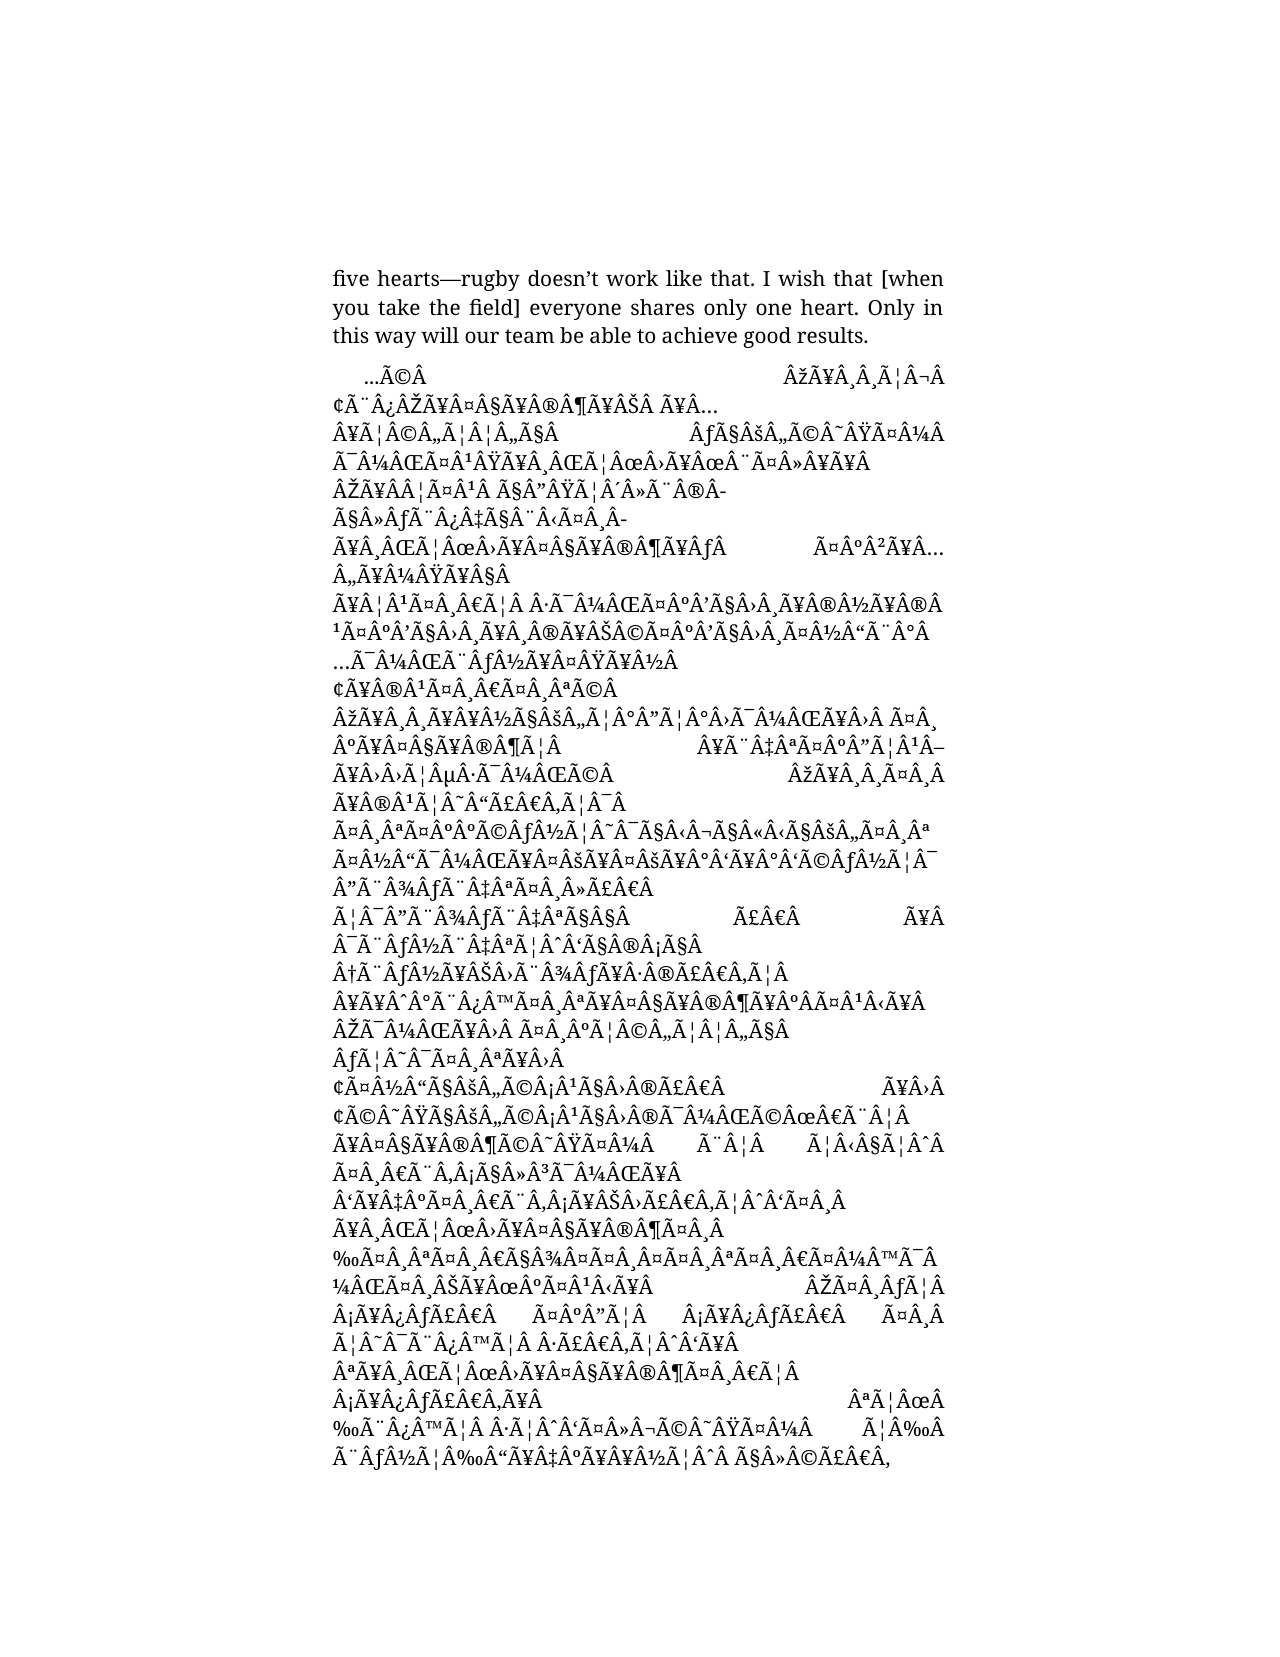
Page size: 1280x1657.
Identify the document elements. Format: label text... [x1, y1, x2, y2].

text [332, 264, 944, 350]
text ...Ã©Â ÂžÃ¥Â¸Â¸Ã¦Â¬Â¢Ã¨Â¿ÂŽÃ¥Â¤Â§Ã¥Â®Â¶Ã¥ÂŠÂ Ã¥Â…Â¥Ã¦Â©Â„Ã¦Â¦Â„Ã§Â ÂƒÃ§ÂšÂ„Ã©Â˜ÂŸÃ¤Â¼Â Ã¯Â¼ÂŒÃ¤Â¹ÂŸÃ¥Â¸ÂŒÃ¦ÂœÂ›Ã¥ÂœÂ¨Ã¤Â»Â¥Ã¥Â ÂŽÃ¥Â­Â¦Ã¤Â¹Â Ã§Â”ÂŸÃ¦Â´Â»Ã¨Â®Â­Ã§Â»ÂƒÃ¨Â¿Â‡Ã§Â¨Â‹Ã¤Â¸Â­Ã¥Â¸ÂŒÃ¦ÂœÂ›Ã¥Â¤Â§Ã¥Â®Â¶Ã¥ÂƒÂ Ã¤ÂºÂ²Ã¥Â…Â„Ã¥Â¼ÂŸÃ¥Â§Â Ã¥Â¦Â¹Ã¤Â¸Â€Ã¦Â Â·Ã¯Â¼ÂŒÃ¤ÂºÂ’Ã§Â›Â¸Ã¥Â®Â½Ã¥Â®Â¹Ã¤ÂºÂ’Ã§Â›Â¸Ã¥Â¸Â®Ã¥ÂŠÂ©Ã¤ÂºÂ’Ã§Â›Â¸Ã¤Â½Â“Ã¨Â°Â…Ã¯Â¼ÂŒÃ¨ÂƒÂ½Ã¥Â¤ÂŸÃ¥Â½Â¢Ã¥Â®Â¹Ã¤Â¸Â€Ã¤Â¸ÂªÃ©Â ÂžÃ¥Â¸Â¸Ã¥Â¥Â½Ã§ÂšÂ„Ã¦Â°Â”Ã¦Â°Â›Ã¯Â¼ÂŒÃ¥Â›Â Ã¤Â¸ÂºÃ¥Â¤Â§Ã¥Â®Â¶Ã¦Â Â¥Ã¨Â‡ÂªÃ¤ÂºÂ”Ã¦Â¹Â–Ã¥Â›Â›Ã¦ÂµÂ·Ã¯Â¼ÂŒÃ©Â ÂžÃ¥Â¸Â¸Ã¤Â¸Â Ã¥Â®Â¹Ã¦Â˜Â“Ã£Â€Â‚Ã¦Â¯Â Ã¤Â¸ÂªÃ¤ÂºÂºÃ©ÂƒÂ½Ã¦Â˜Â¯Ã§Â‹Â¬Ã§Â«Â‹Ã§ÂšÂ„Ã¤Â¸ÂªÃ¤Â½Â“Ã¯Â¼ÂŒÃ¥Â¤ÂšÃ¥Â¤ÂšÃ¥Â°Â‘Ã¥Â°Â‘Ã©ÂƒÂ½Ã¦Â¯Â”Ã¨Â¾ÂƒÃ¨Â‡ÂªÃ¤Â¸Â»Ã£Â€Â Ã¦Â¯Â”Ã¨Â¾ÂƒÃ¨Â‡ÂªÃ§Â§Â Ã£Â€Â Ã¥Â Â¯Ã¨ÂƒÂ½Ã¨Â‡ÂªÃ¦ÂˆÂ‘Ã§Â®Â¡Ã§Â Â†Ã¨ÂƒÂ½Ã¥ÂŠÂ›Ã¨Â¾ÂƒÃ¥Â·Â®Ã£Â€Â‚Ã¦Â Â¥Ã¥ÂˆÂ°Ã¨Â¿Â™Ã¤Â¸ÂªÃ¥Â¤Â§Ã¥Â®Â¶Ã¥ÂºÂ­Ã¤Â¹Â‹Ã¥Â ÂŽÃ¯Â¼ÂŒÃ¥Â›Â Ã¤Â¸ÂºÃ¦Â©Â„Ã¦Â¦Â„Ã§Â ÂƒÃ¦Â˜Â¯Ã¤Â¸ÂªÃ¥Â›Â¢Ã¤Â½Â“Ã§ÂšÂ„Ã©Â¡Â¹Ã§Â›Â®Ã£Â€Â Ã¥Â›Â¢Ã©Â˜ÂŸÃ§ÂšÂ„Ã©Â¡Â¹Ã§Â›Â®Ã¯Â¼ÂŒÃ©ÂœÂ€Ã¨Â¦Â Ã¥Â¤Â§Ã¥Â®Â¶Ã©Â˜ÂŸÃ¤Â¼Â Ã¨Â¦Â Ã¦Â‹Â§Ã¦ÂˆÂ Ã¤Â¸Â€Ã¨Â‚Â¡Ã§Â»Â³Ã¯Â¼ÂŒÃ¥Â Â‘Ã¥Â‡ÂºÃ¤Â¸Â€Ã¨Â‚Â¡Ã¥ÂŠÂ›Ã£Â€Â‚Ã¦ÂˆÂ‘Ã¤Â¸Â Ã¥Â¸ÂŒÃ¦ÂœÂ›Ã¥Â¤Â§Ã¥Â®Â¶Ã¤Â¸Â‰Ã¤Â¸ÂªÃ¤Â¸Â€Ã§Â¾Â¤Ã¤Â¸Â¤Ã¤Â¸ÂªÃ¤Â¸Â€Ã¤Â¼Â™Ã¯Â¼ÂŒÃ¤Â¸ÂŠÃ¥ÂœÂºÃ¤Â¹Â‹Ã¥Â ÂŽÃ¤Â¸ÂƒÃ¦Â Â¡Ã¥Â¿ÂƒÃ£Â€Â Ã¤ÂºÂ”Ã¦Â Â¡Ã¥Â¿ÂƒÃ£Â€Â Ã¤Â¸Â Ã¦Â˜Â¯Ã¨Â¿Â™Ã¦Â Â·Ã£Â€Â‚Ã¦ÂˆÂ‘Ã¥Â ÂªÃ¥Â¸ÂŒÃ¦ÂœÂ›Ã¥Â¤Â§Ã¥Â®Â¶Ã¤Â¸Â€Ã¦Â Â¡Ã¥Â¿ÂƒÃ£Â€Â‚Ã¥Â ÂªÃ¦ÂœÂ‰Ã¨Â¿Â™Ã¦Â Â·Ã¦ÂˆÂ‘Ã¤Â»Â¬Ã©Â˜ÂŸÃ¤Â¼Â Ã¦Â‰Â Ã¨ÂƒÂ½Ã¦Â‰Â“Ã¥Â‡ÂºÃ¥Â¥Â½Ã¦ÂˆÂ Ã§Â»Â©Ã£Â€Â‚ [332, 362, 944, 1471]
